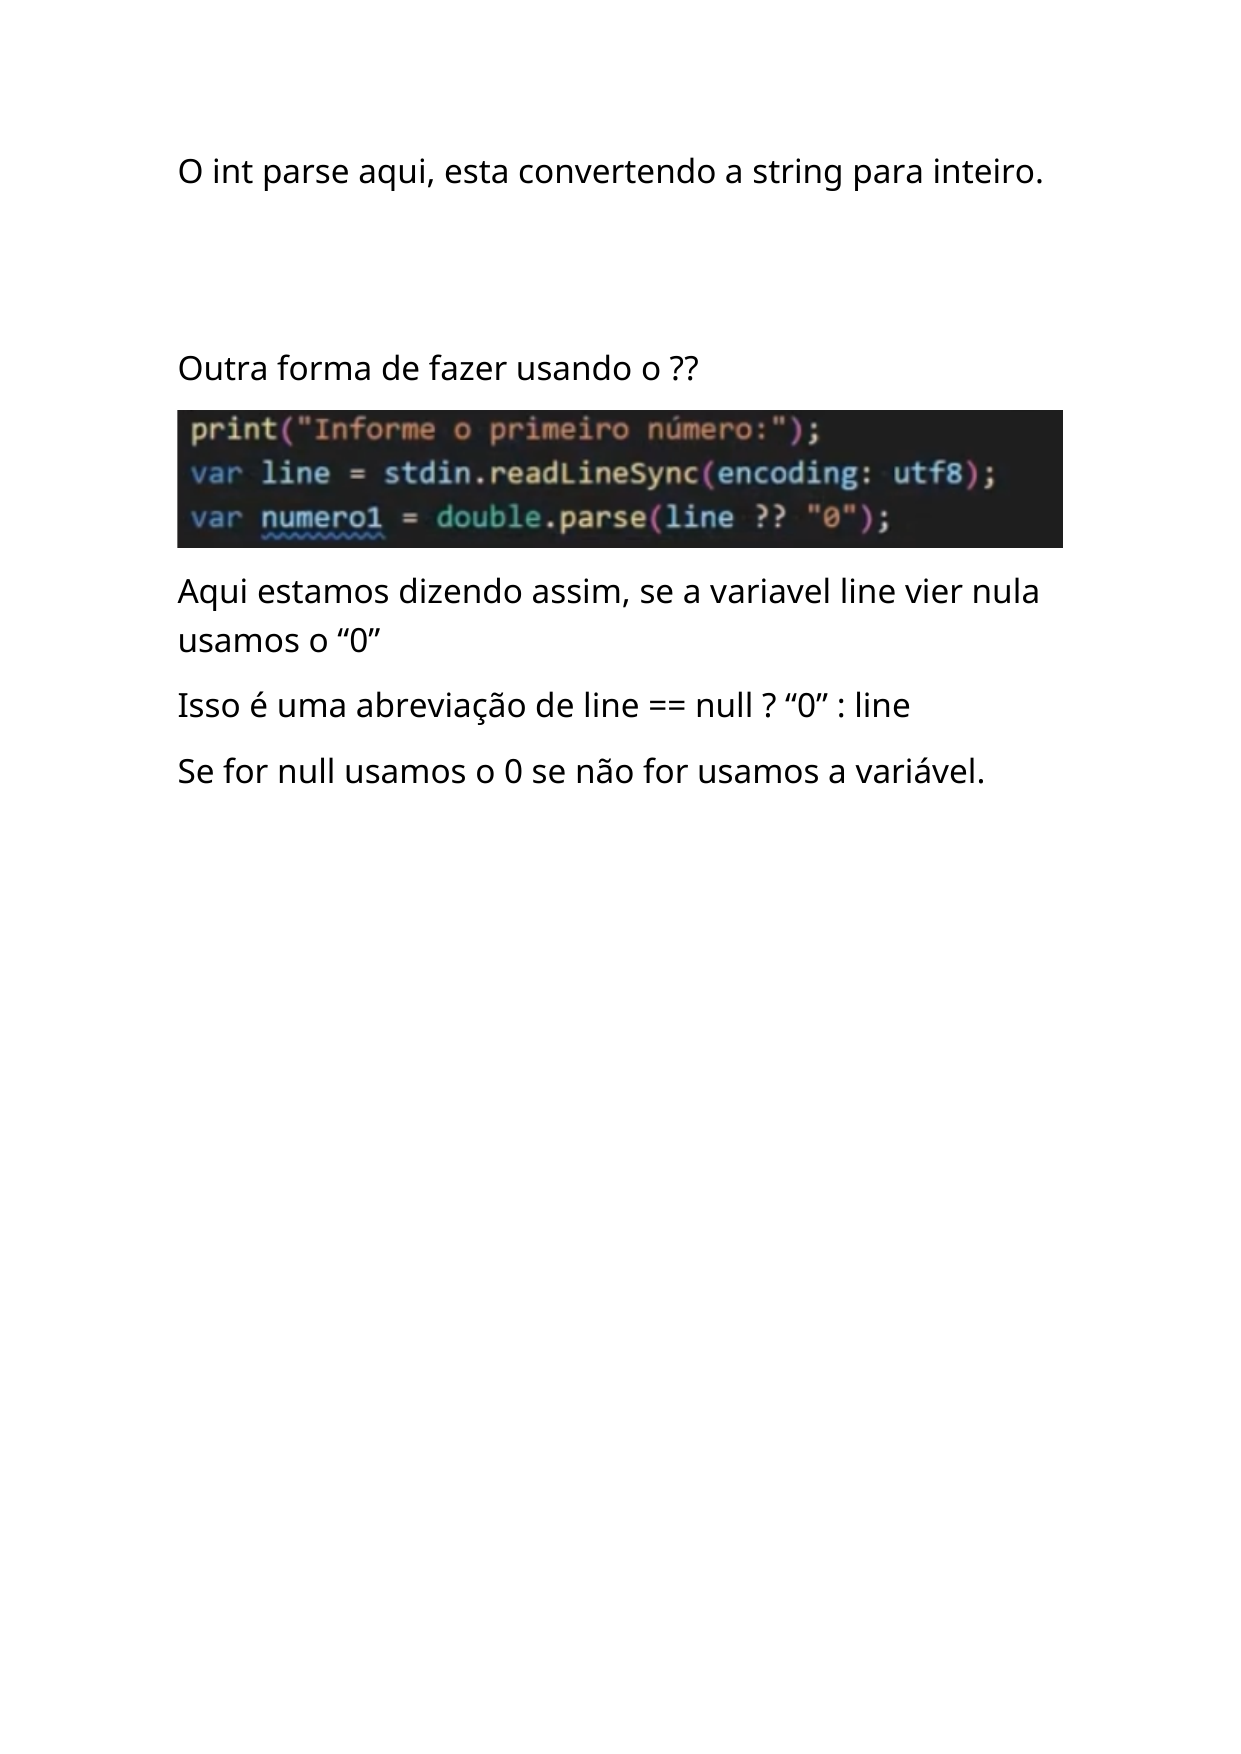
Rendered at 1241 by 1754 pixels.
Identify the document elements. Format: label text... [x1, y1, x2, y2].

text Se for null usamos o 0 se não for usamos a variável. [177, 748, 1063, 793]
text Isso é uma abreviação de line == null ? “0” : line [177, 682, 1063, 727]
text Aqui estamos dizendo assim, se a variavel line vier nula usamos o “0” [177, 567, 1063, 662]
text O int parse aqui, esta convertendo a string para inteiro. [177, 148, 1063, 193]
picture [177, 410, 1063, 548]
text Outra forma de fazer usando o ?? [177, 344, 1063, 390]
